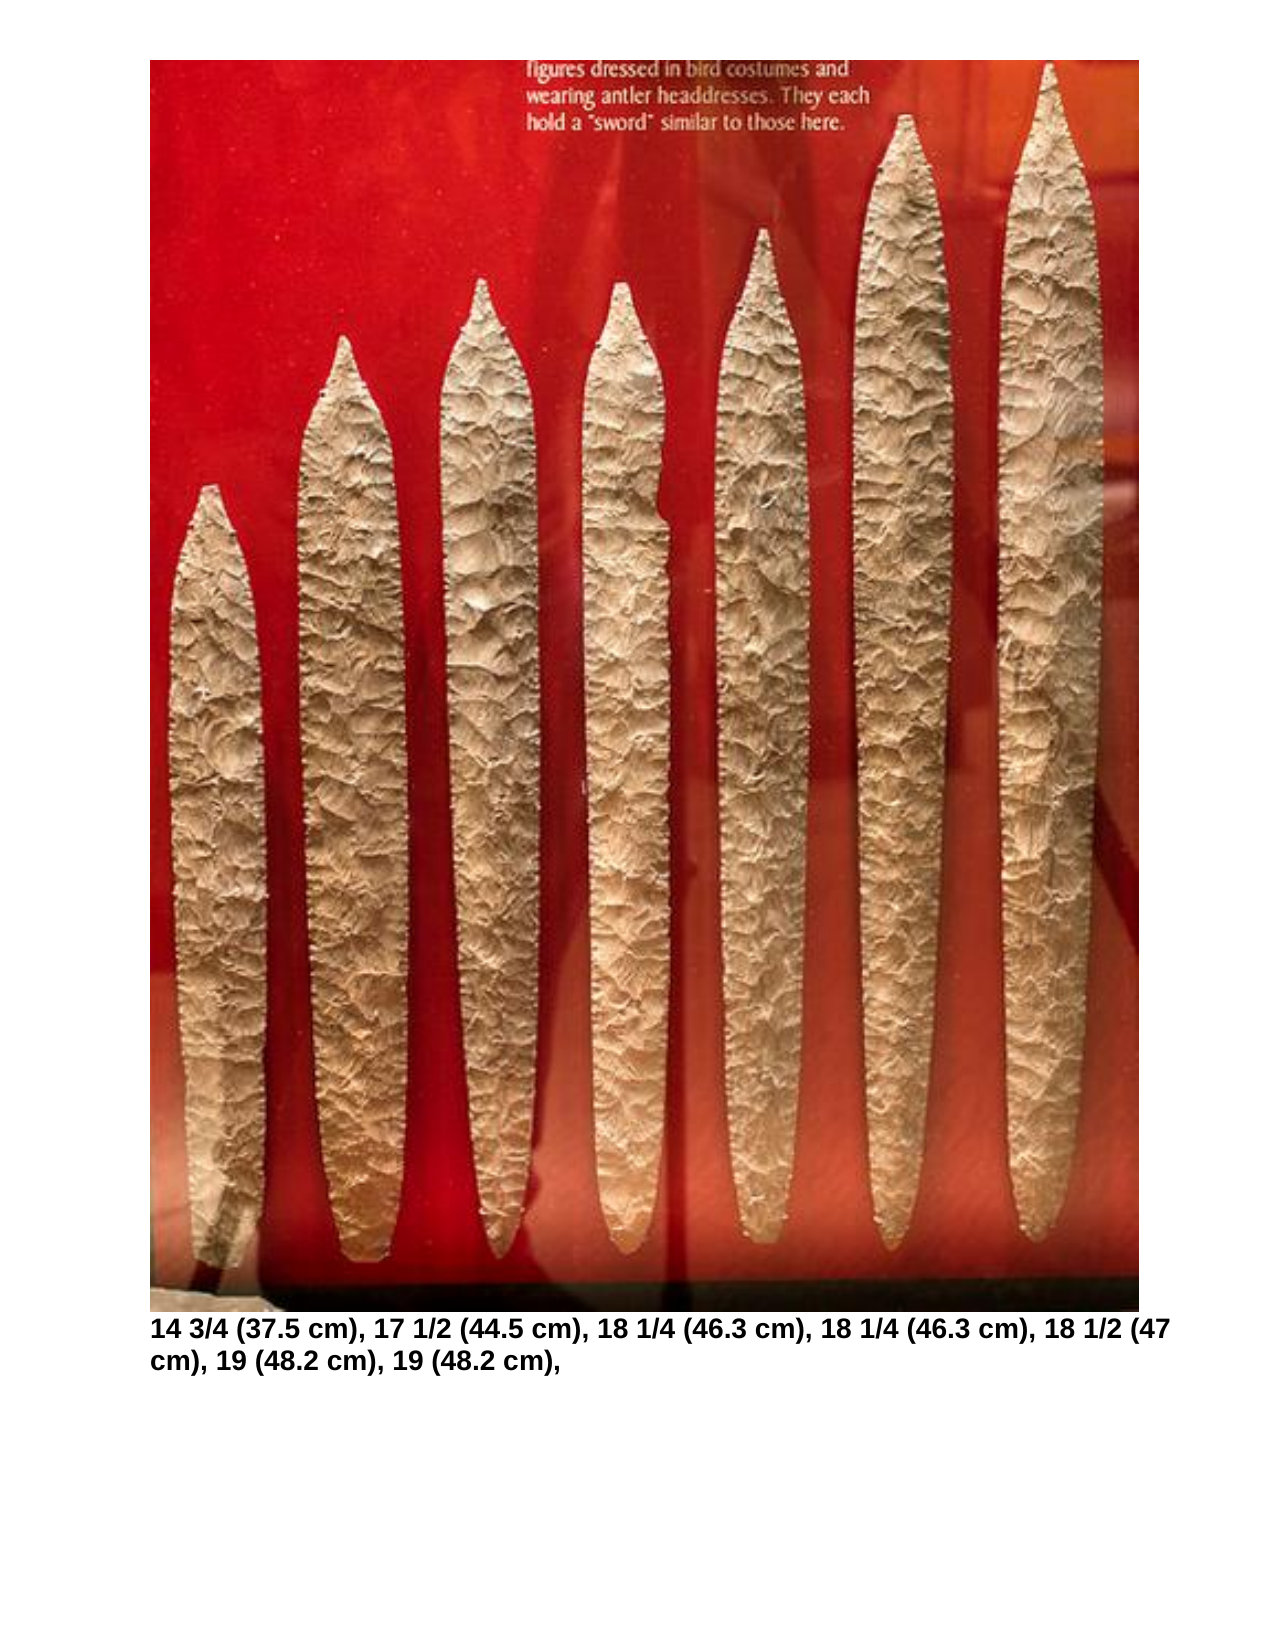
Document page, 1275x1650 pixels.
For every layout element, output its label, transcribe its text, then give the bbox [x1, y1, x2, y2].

text 14 3/4 (37.5 cm), 17 1/2 (44.5 cm), 18 1/4 (46.3 cm), 18 1/4 (46.3 cm), 18 1/2 (47 cm), 19 (48.2 cm), 19 (48.2 cm), [150, 1312, 1215, 1377]
picture [150, 60, 1139, 1312]
